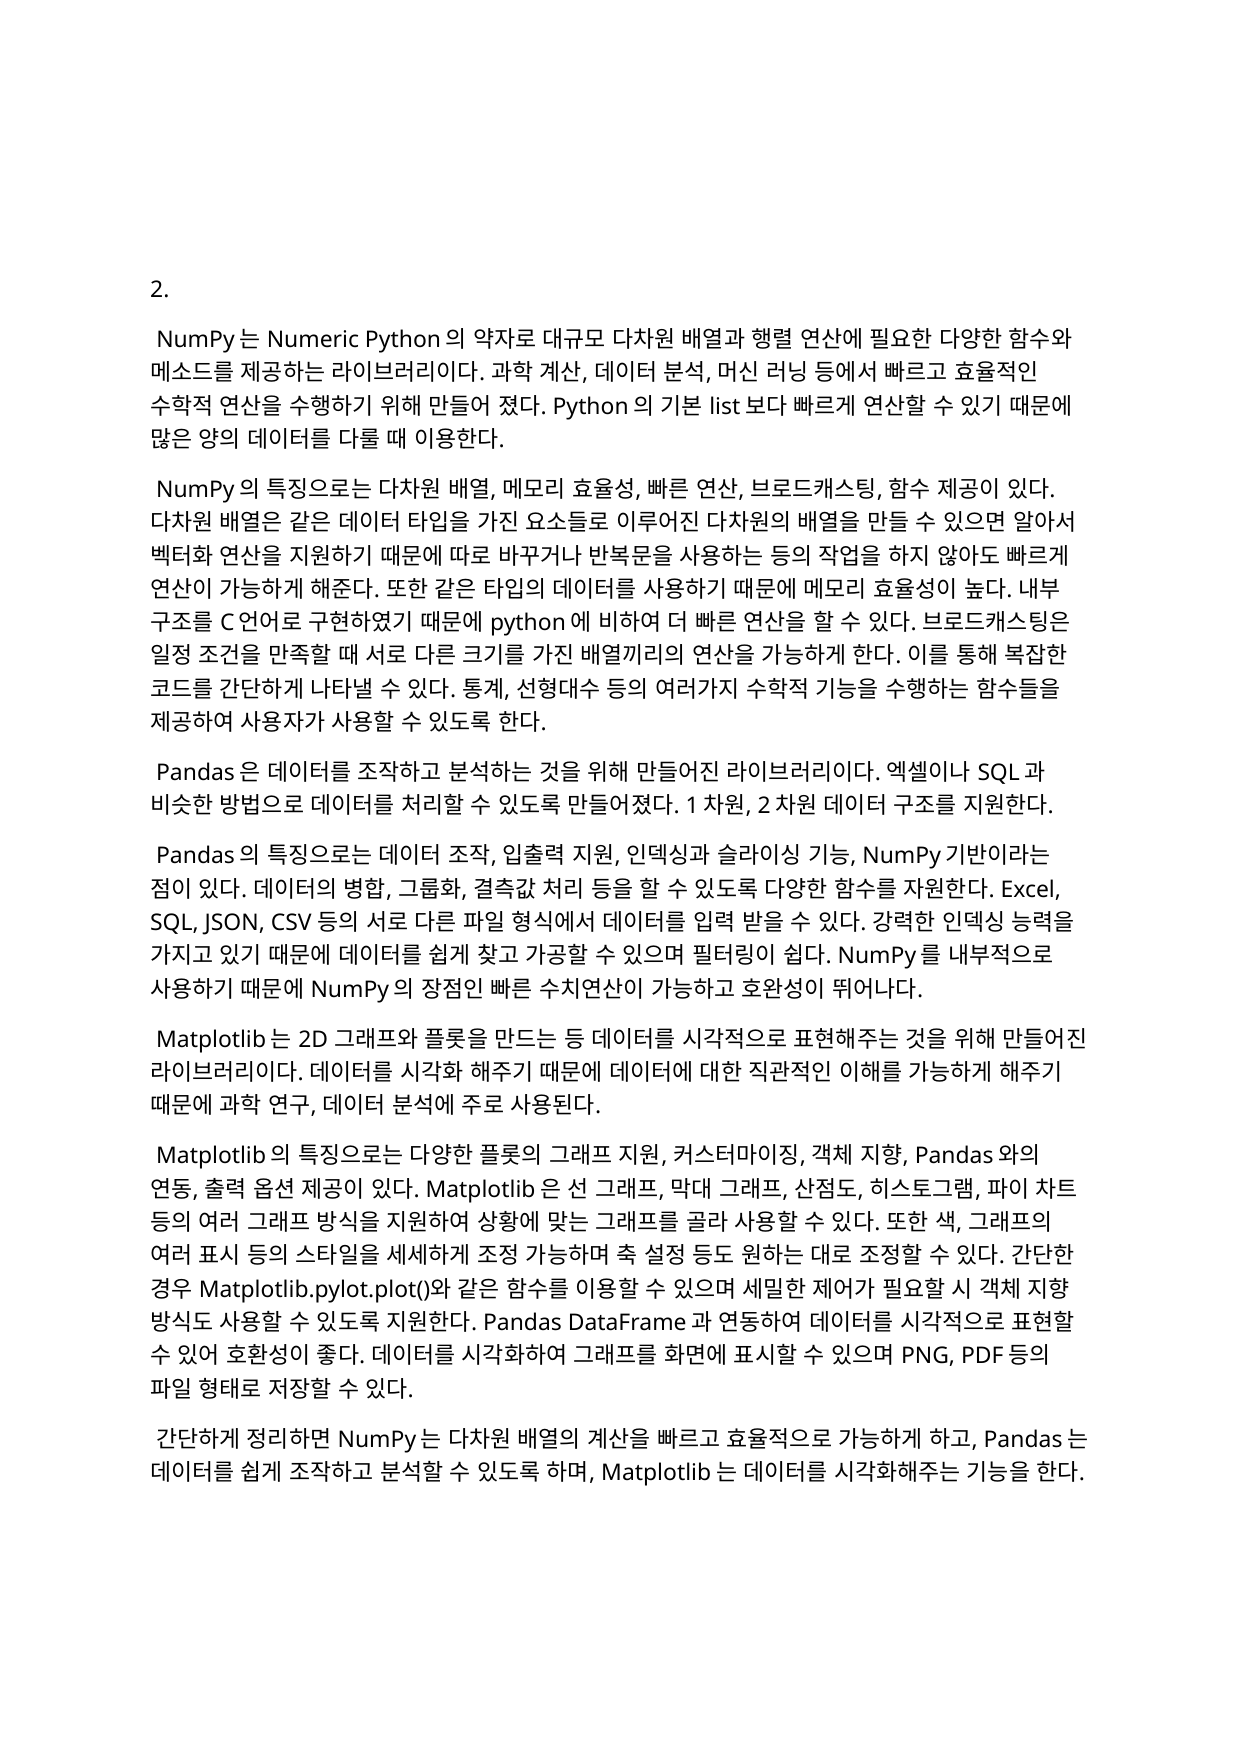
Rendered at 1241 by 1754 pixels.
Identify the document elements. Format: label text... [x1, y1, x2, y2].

text 2. [150, 273, 1090, 304]
text Pandas의 특징으로는 데이터 조작, 입출력 지원, 인덱싱과 슬라이싱 기능, NumPy기반이라는 점이 있다. 데이터의 병합, 그룹화, 결측값 처리 등을 할 수 있도록 다양한 함수를 자원한다. Excel, SQL, JSON, CSV 등의 서로 다른 파일 형식에서 데이터를 입력 받을 수 있다. 강력한 인덱싱 능력을 가지고 있기 때문에 데이터를 쉽게 찾고 가공할 수 있으며 필터링이 쉽다. NumPy를 내부적으로 사용하기 때문에 NumPy의 장점인 빠른 수치연산이 가능하고 호완성이 뛰어나다. [150, 837, 1090, 1004]
text NumPy는 Numeric Python의 약자로 대규모 다차원 배열과 행렬 연산에 필요한 다양한 함수와 메소드를 제공하는 라이브러리이다. 과학 계산, 데이터 분석, 머신 러닝 등에서 빠르고 효율적인 수학적 연산을 수행하기 위해 만들어 졌다. Python의 기본 list보다 빠르게 연산할 수 있기 때문에 많은 양의 데이터를 다룰 때 이용한다. [150, 321, 1090, 454]
text Pandas은 데이터를 조작하고 분석하는 것을 위해 만들어진 라이브러리이다. 엑셀이나 SQL과 비슷한 방법으로 데이터를 처리할 수 있도록 만들어졌다. 1차원, 2차원 데이터 구조를 지원한다. [150, 754, 1090, 821]
text 간단하게 정리하면 NumPy는 다차원 배열의 계산을 빠르고 효율적으로 가능하게 하고, Pandas는 데이터를 쉽게 조작하고 분석할 수 있도록 하며, Matplotlib는 데이터를 시각화해주는 기능을 한다. [150, 1421, 1090, 1487]
text Matplotlib의 특징으로는 다양한 플롯의 그래프 지원, 커스터마이징, 객체 지향, Pandas와의 연동, 출력 옵션 제공이 있다. Matplotlib은 선 그래프, 막대 그래프, 산점도, 히스토그램, 파이 차트 등의 여러 그래프 방식을 지원하여 상황에 맞는 그래프를 골라 사용할 수 있다. 또한 색, 그래프의 여러 표시 등의 스타일을 세세하게 조정 가능하며 축 설정 등도 원하는 대로 조정할 수 있다. 간단한 경우 Matplotlib.pylot.plot()와 같은 함수를 이용할 수 있으며 세밀한 제어가 필요할 시 객체 지향 방식도 사용할 수 있도록 지원한다. Pandas DataFrame과 연동하여 데이터를 시각적으로 표현할 수 있어 호환성이 좋다. 데이터를 시각화하여 그래프를 화면에 표시할 수 있으며 PNG, PDF등의 파일 형태로 저장할 수 있다. [150, 1137, 1090, 1404]
text Matplotlib는 2D 그래프와 플롯을 만드는 등 데이터를 시각적으로 표현해주는 것을 위해 만들어진 라이브러리이다. 데이터를 시각화 해주기 때문에 데이터에 대한 직관적인 이해를 가능하게 해주기 때문에 과학 연구, 데이터 분석에 주로 사용된다. [150, 1021, 1090, 1121]
text NumPy의 특징으로는 다차원 배열, 메모리 효율성, 빠른 연산, 브로드캐스팅, 함수 제공이 있다. 다차원 배열은 같은 데이터 타입을 가진 요소들로 이루어진 다차원의 배열을 만들 수 있으면 알아서 벡터화 연산을 지원하기 때문에 따로 바꾸거나 반복문을 사용하는 등의 작업을 하지 않아도 빠르게 연산이 가능하게 해준다. 또한 같은 타입의 데이터를 사용하기 때문에 메모리 효율성이 높다. 내부 구조를 C언어로 구현하였기 때문에 python에 비하여 더 빠른 연산을 할 수 있다. 브로드캐스팅은 일정 조건을 만족할 때 서로 다른 크기를 가진 배열끼리의 연산을 가능하게 한다. 이를 통해 복잡한 코드를 간단하게 나타낼 수 있다. 통계, 선형대수 등의 여러가지 수학적 기능을 수행하는 함수들을 제공하여 사용자가 사용할 수 있도록 한다. [150, 471, 1090, 737]
